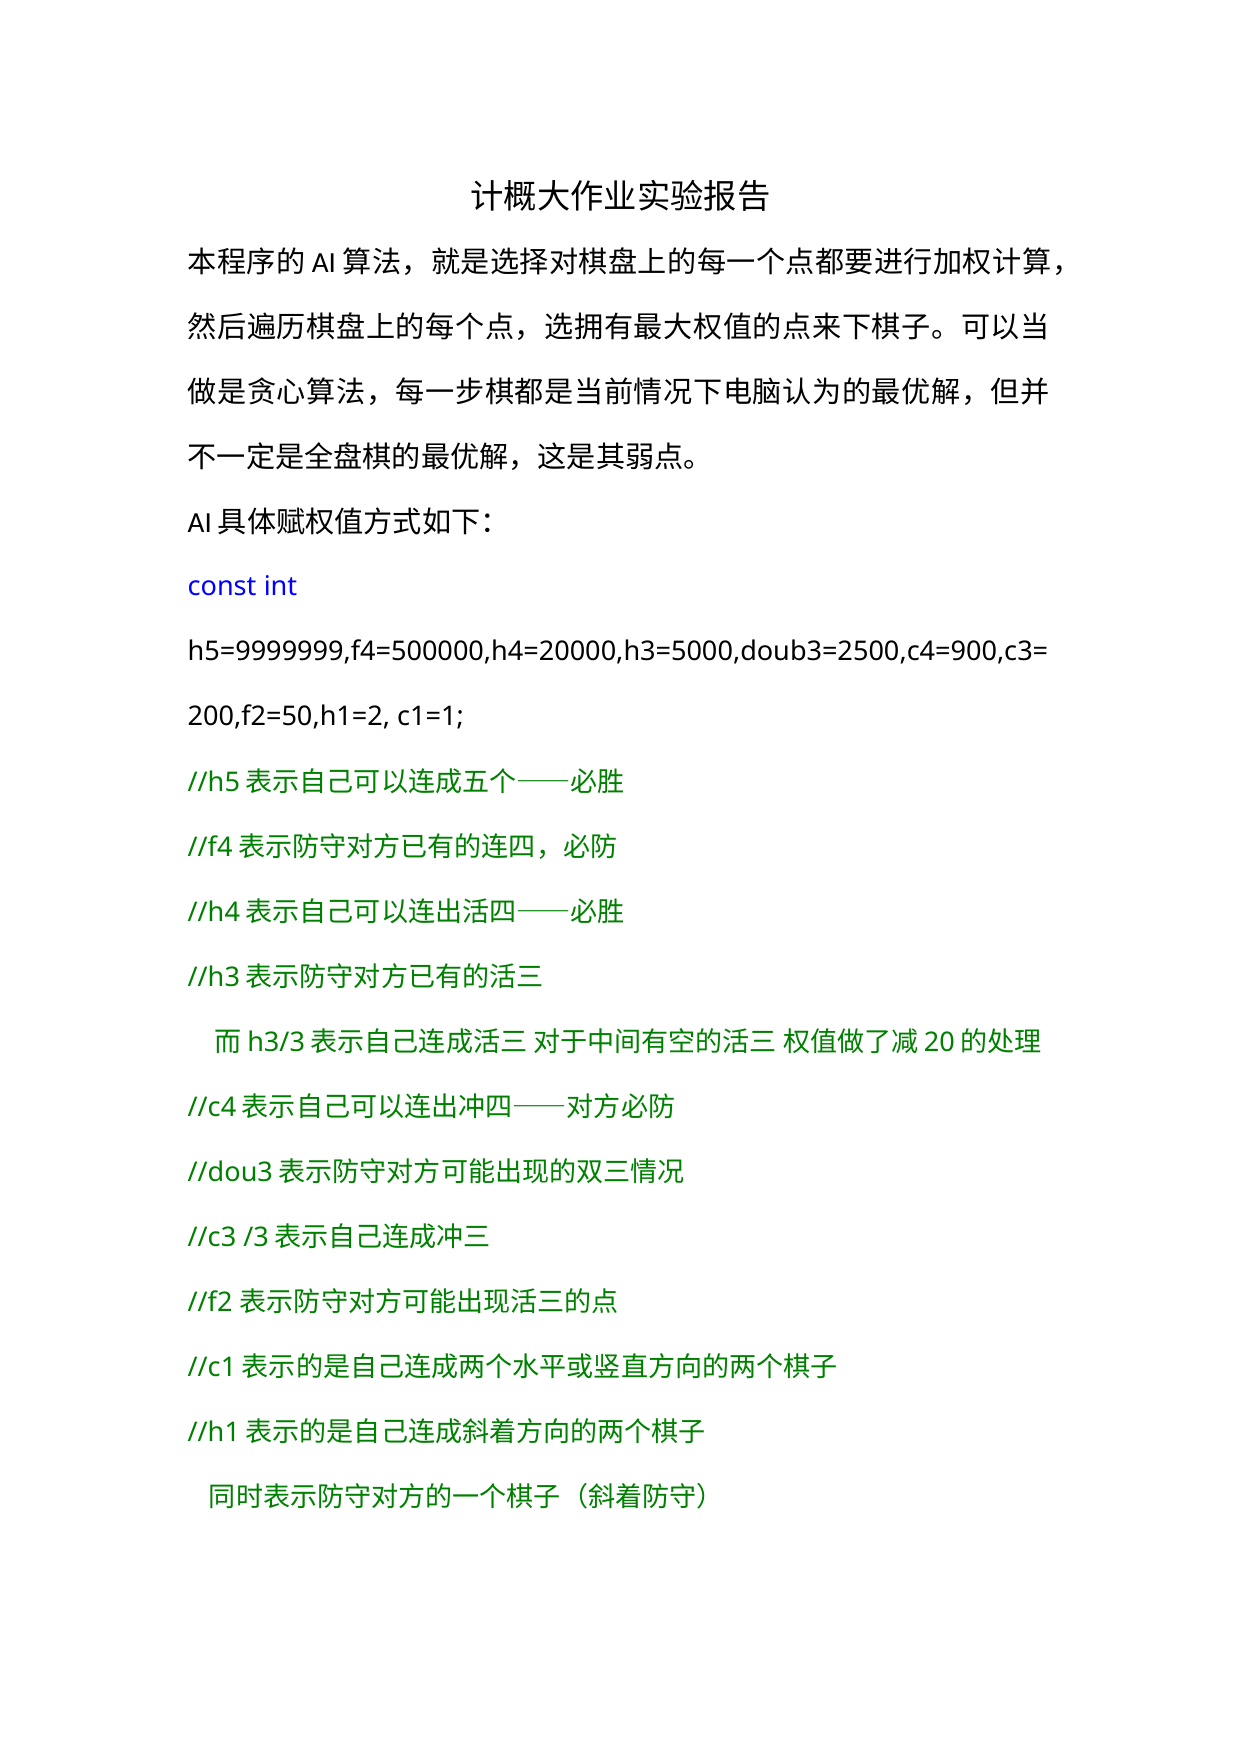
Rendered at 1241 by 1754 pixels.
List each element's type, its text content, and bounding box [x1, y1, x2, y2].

text //dou3表示防守对方可能出现的双三情况 [187, 1137, 1053, 1202]
text //c3 /3表示自己连成冲三 [187, 1202, 1053, 1267]
text //f4表示防守对方已有的连四，必防 [187, 812, 1053, 877]
text //c4表示自己可以连出冲四——对方必防 [187, 1072, 1053, 1137]
text const int h5=9999999,f4=500000,h4=20000,h3=5000,doub3=2500,c4=900,c3=200,f2=50,h1=2, c1=1; [187, 552, 1053, 747]
text //f2 表示防守对方可能出现活三的点 [187, 1267, 1053, 1332]
text //h5表示自己可以连成五个——必胜 [187, 747, 1053, 812]
text //c1表示的是自己连成两个水平或竖直方向的两个棋子 [187, 1332, 1053, 1397]
text 本程序的AI算法，就是选择对棋盘上的每一个点都要进行加权计算，然后遍历棋盘上的每个点，选拥有最大权值的点来下棋子。可以当做是贪心算法，每一步棋都是当前情况下电脑认为的最优解，但并不一定是全盘棋的最优解，这是其弱点。 [187, 227, 1053, 487]
text 计概大作业实验报告 [187, 162, 1053, 227]
text 而h3/3表示自己连成活三 对于中间有空的活三 权值做了减20的处理 [187, 1007, 1053, 1072]
text 同时表示防守对方的一个棋子（斜着防守） [187, 1462, 1053, 1527]
text //h3表示防守对方已有的活三 [187, 942, 1053, 1007]
text //h4表示自己可以连出活四——必胜 [187, 877, 1053, 942]
text AI具体赋权值方式如下： [187, 487, 1053, 552]
text //h1表示的是自己连成斜着方向的两个棋子 [187, 1397, 1053, 1462]
